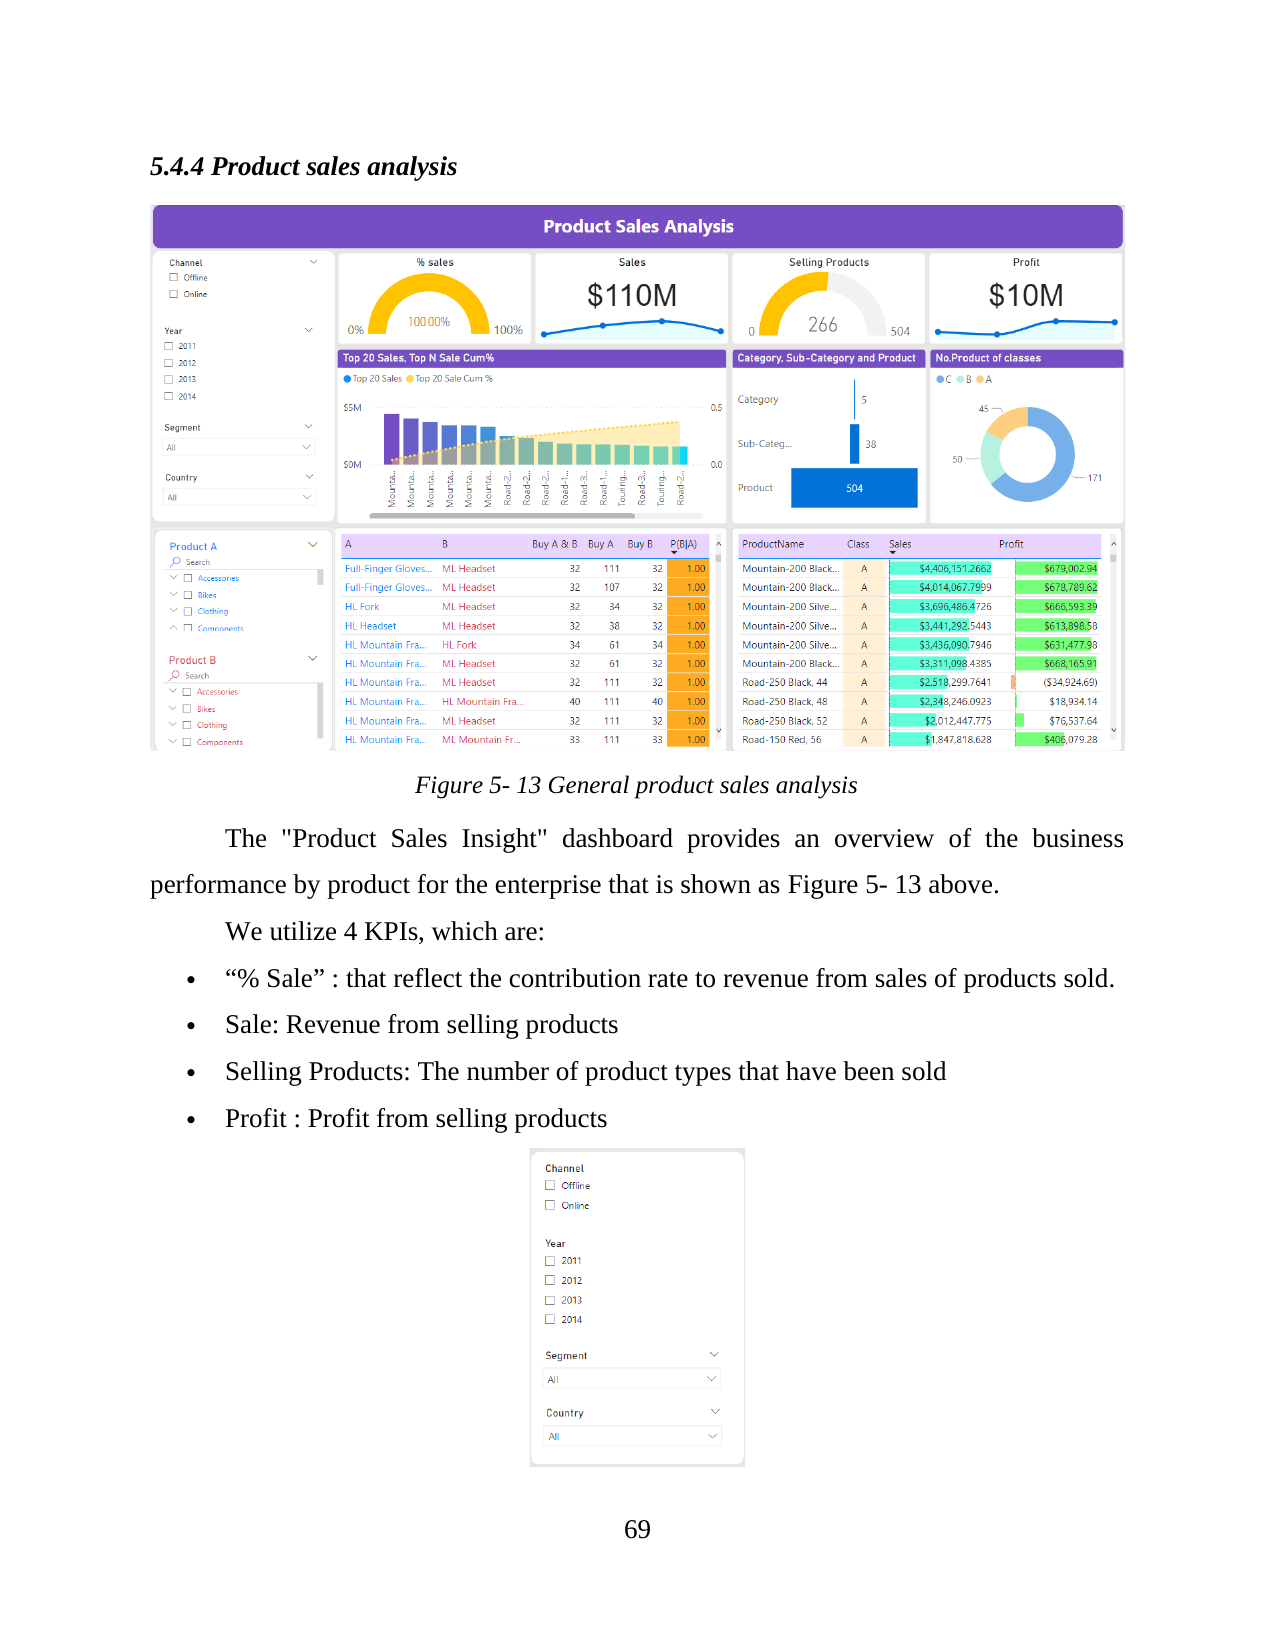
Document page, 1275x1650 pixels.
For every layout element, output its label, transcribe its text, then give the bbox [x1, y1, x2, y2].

list Sale: Revenue from selling products [187, 1009, 1125, 1040]
list Profit : Profit from selling products [187, 1102, 1125, 1133]
list Selling Products: The number of product types that have been sold [187, 1055, 1125, 1086]
text 5.4.4 Product sales analysis [150, 150, 1125, 181]
picture [529, 1148, 746, 1467]
picture [150, 205, 1125, 751]
text We utilize 4 KPIs, which are: [150, 915, 1125, 946]
text Figure 5- 13 General product sales analysis [150, 771, 1125, 799]
text The "Product Sales Insight" dashboard provides an overview of the business performance by product for the enterprise that is shown as Figure 5- 13 above. [150, 822, 1125, 900]
list “% Sale” : that reflect the contribution rate to revenue from sales of products sold. [187, 962, 1125, 993]
